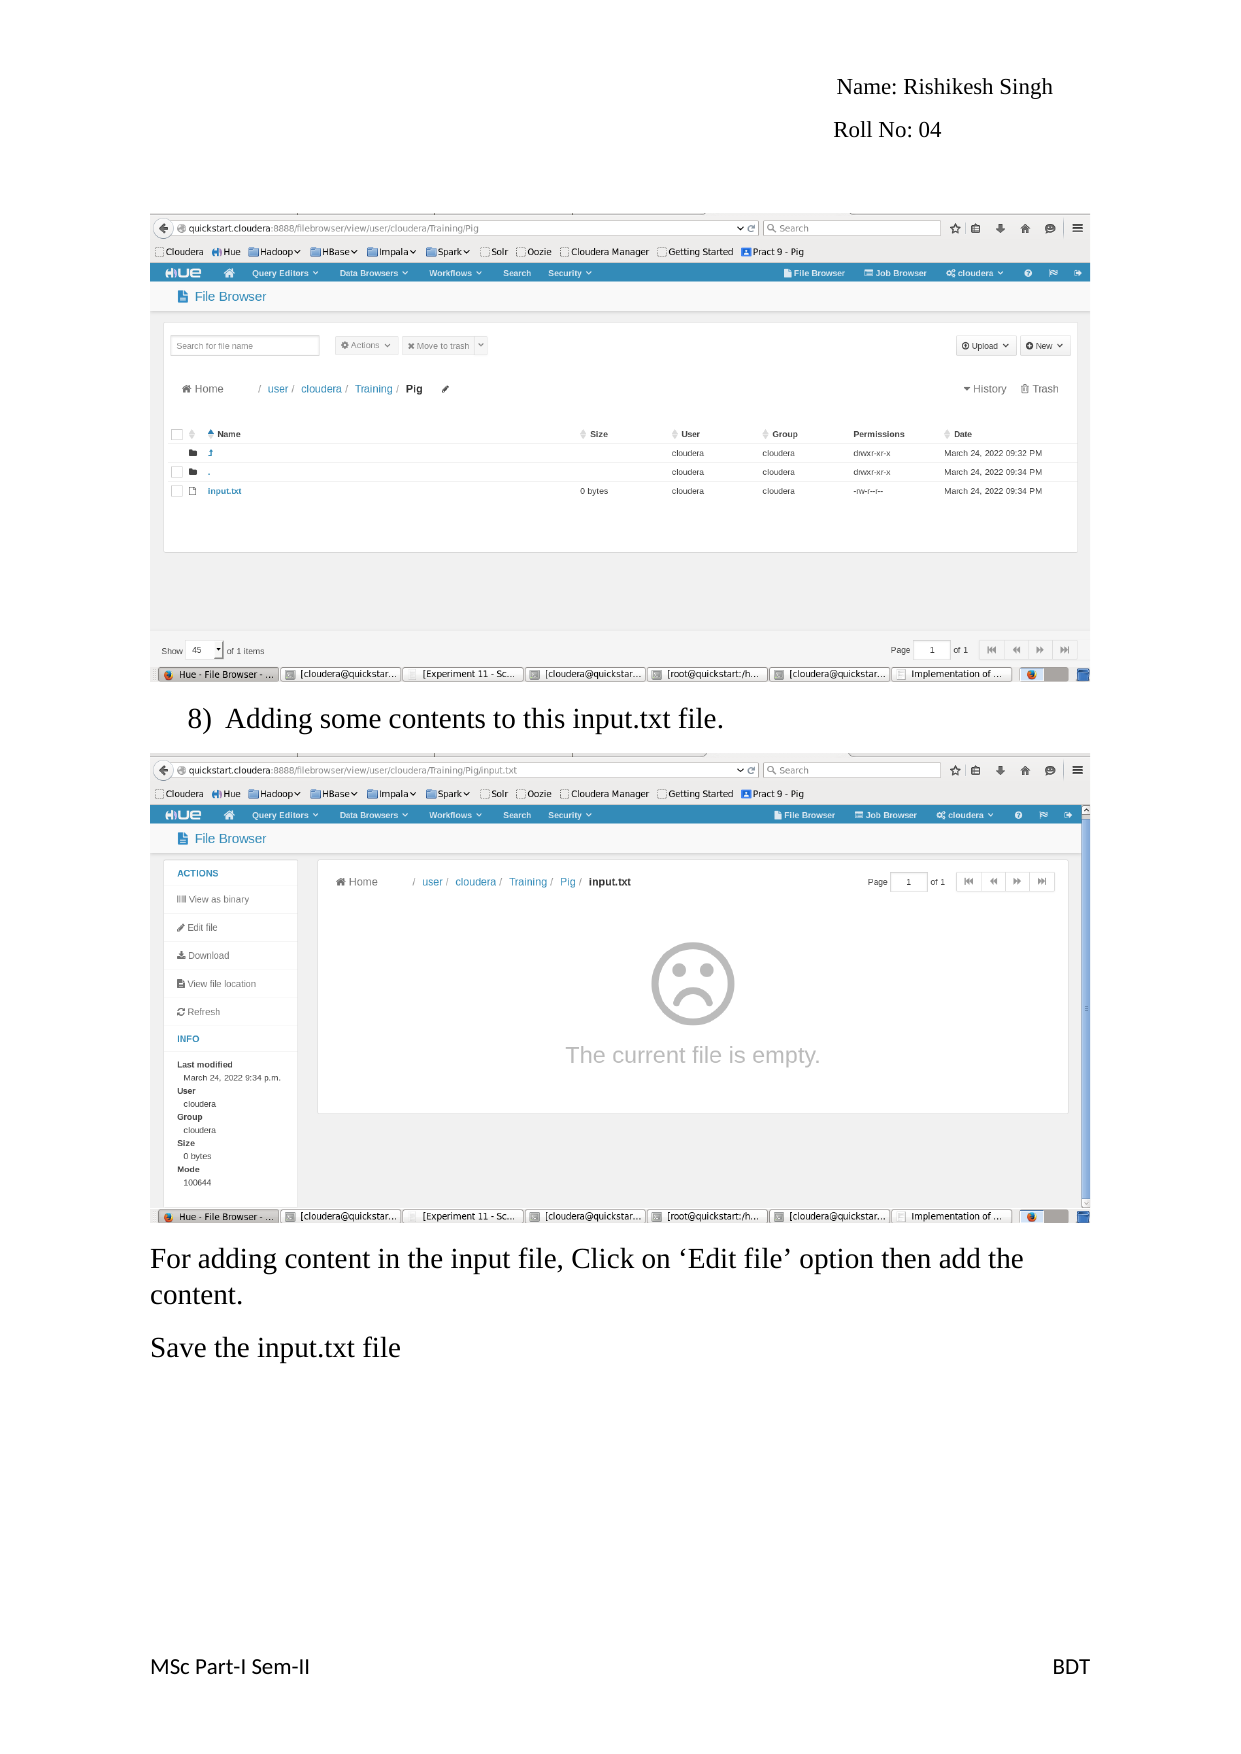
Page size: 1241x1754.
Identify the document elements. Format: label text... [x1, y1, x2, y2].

text Save the input.txt file [150, 1330, 1090, 1364]
picture [150, 213, 1091, 682]
picture [150, 753, 1091, 1223]
list Adding some contents to this input.txt file. [187, 701, 1090, 734]
text For adding content in the input file, Click on ‘Edit file’ option then add the content. [150, 1241, 1090, 1311]
